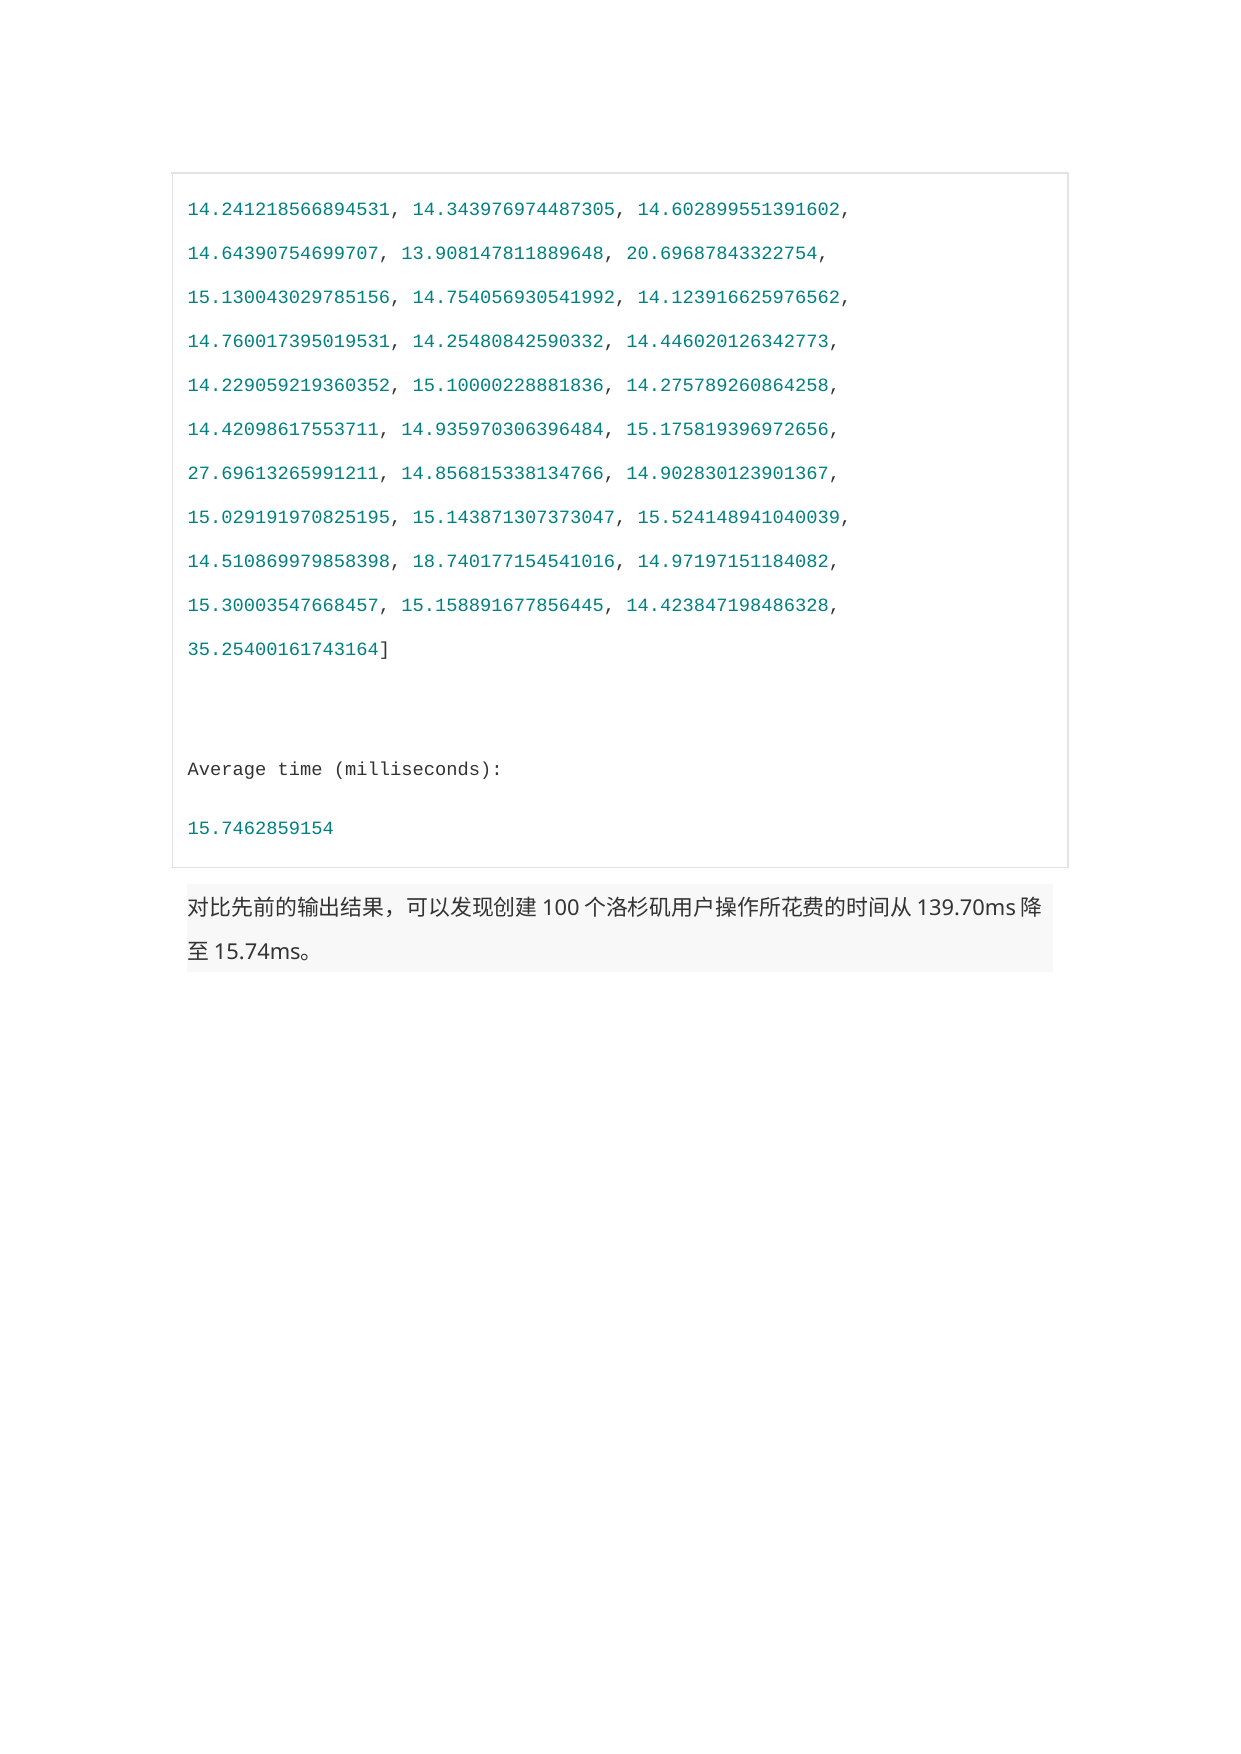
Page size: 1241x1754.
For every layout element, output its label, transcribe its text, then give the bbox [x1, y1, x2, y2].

text 15.7462859154 [173, 792, 1067, 867]
text Average time (milliseconds): [173, 732, 1067, 792]
text 对比先前的输出结果，可以发现创建100个洛杉矶用户操作所花费的时间从139.70ms降至15.74ms。 [187, 884, 1053, 972]
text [173, 174, 1067, 672]
